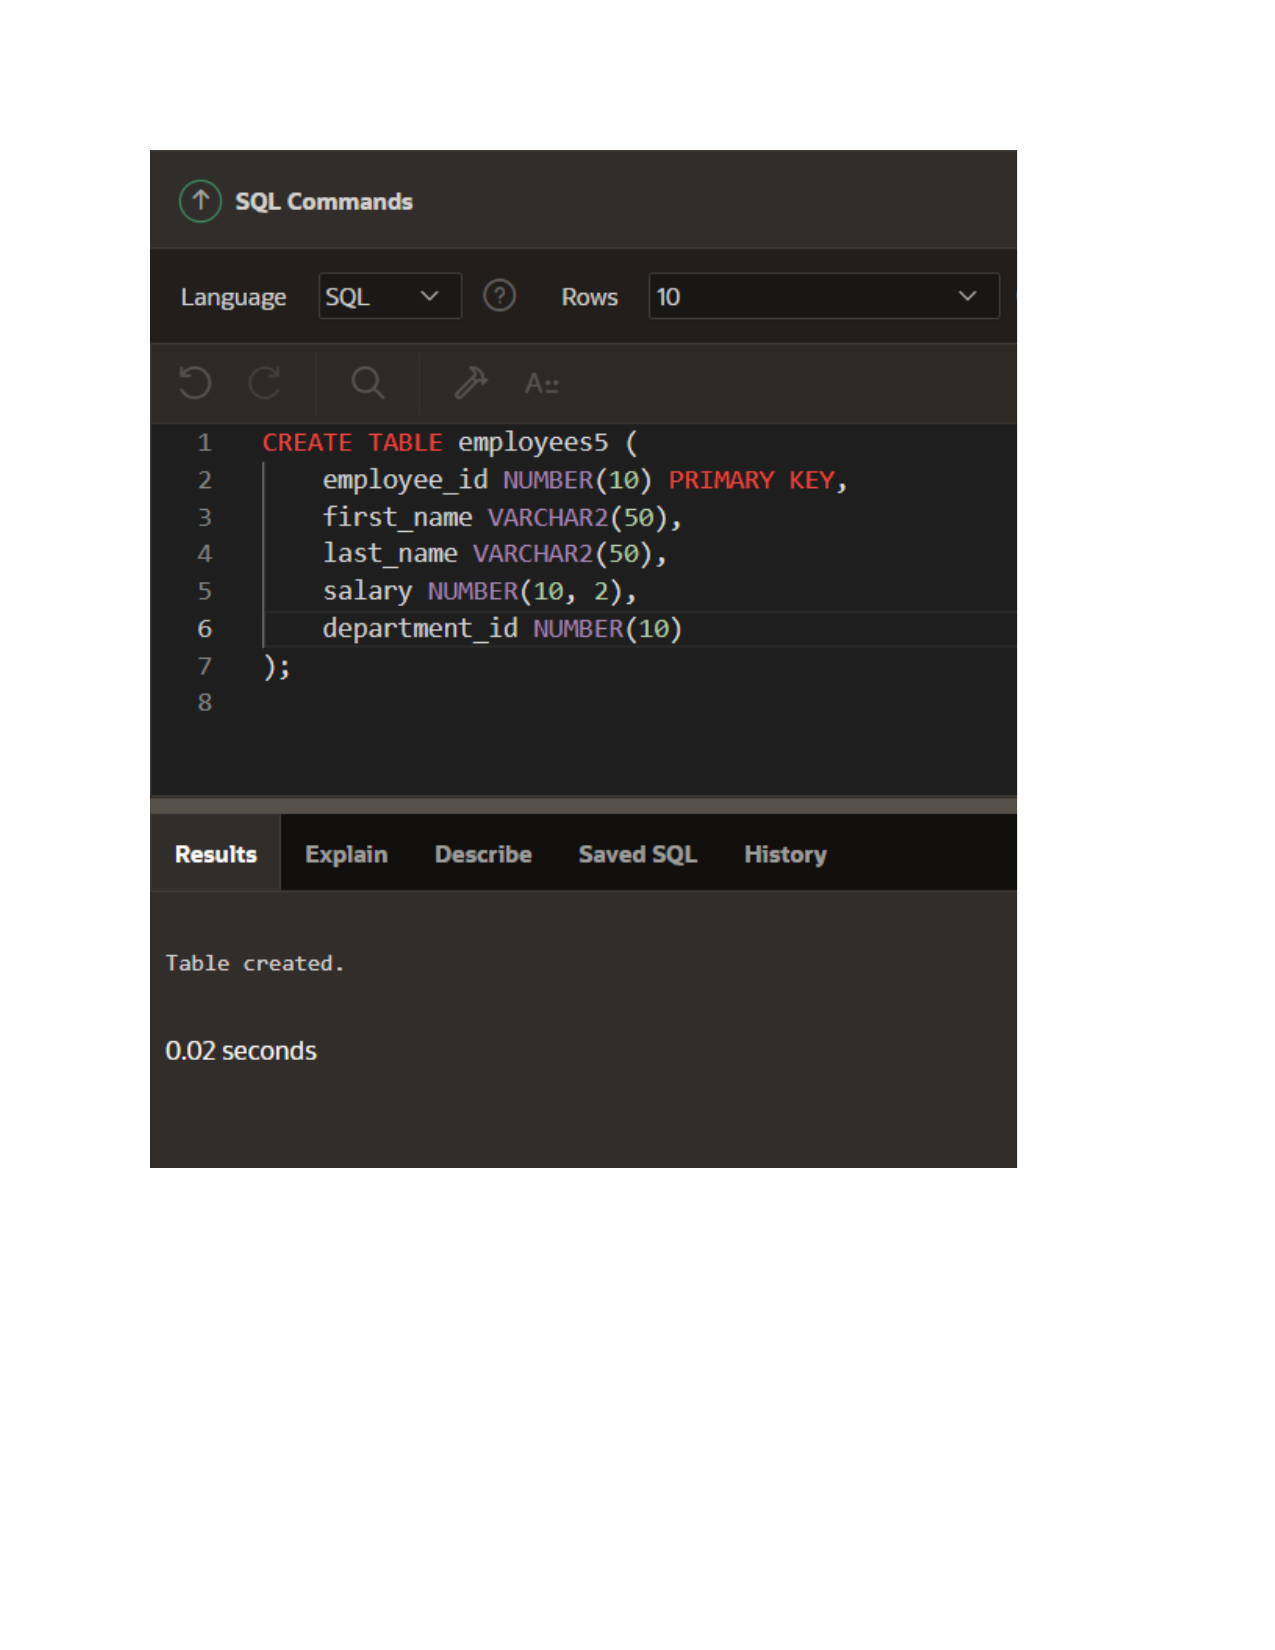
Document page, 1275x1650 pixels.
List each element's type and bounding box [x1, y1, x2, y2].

picture [150, 150, 1018, 1168]
